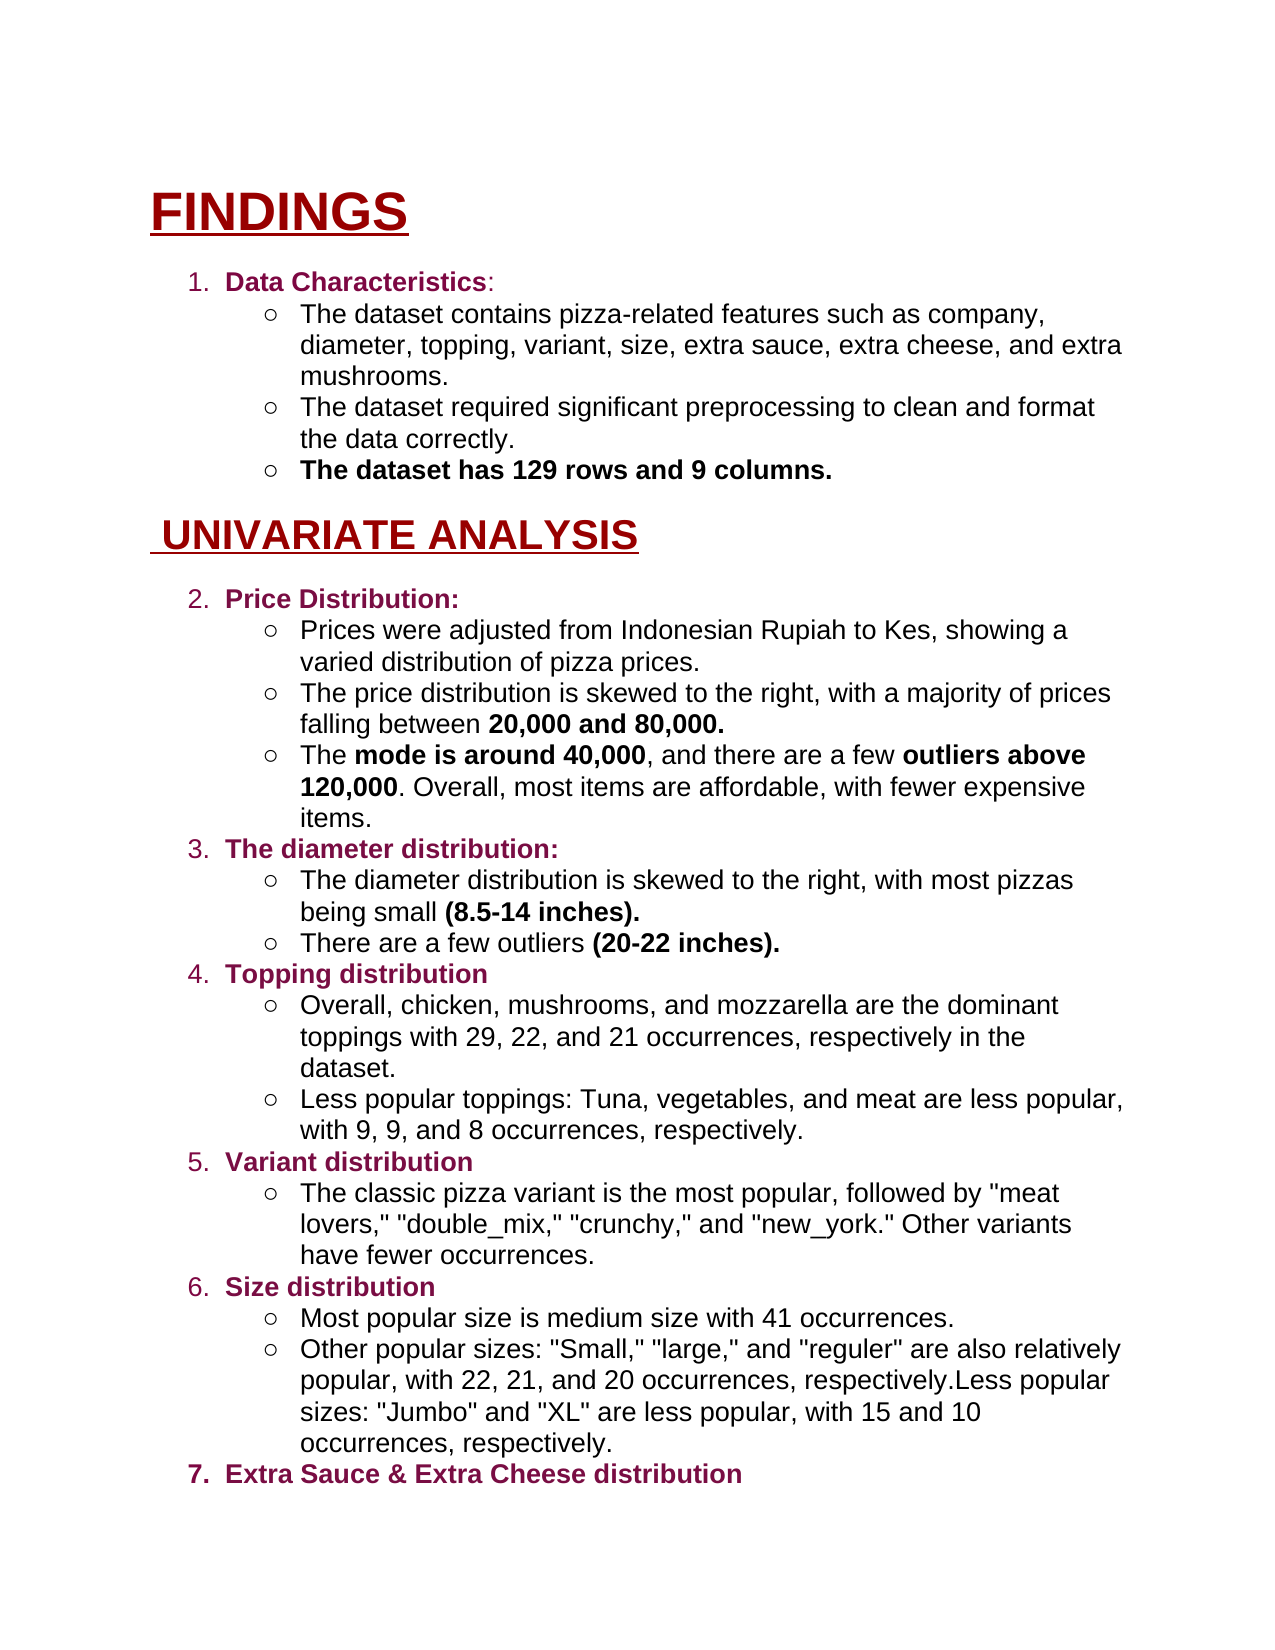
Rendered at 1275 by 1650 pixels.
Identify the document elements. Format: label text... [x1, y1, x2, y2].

list The dataset has 129 rows and 9 columns. [262, 454, 1125, 485]
list Size distribution [187, 1271, 1125, 1302]
list Less popular toppings: Tuna, vegetables, and meat are less popular, with 9, 9, and 8 occurrences, respectively. [262, 1083, 1125, 1146]
subtitle UNIVARIATE ANALYSIS [150, 510, 1125, 558]
list There are a few outliers (20-22 inches). [262, 927, 1125, 958]
list Extra Sauce & Extra Cheese distribution [187, 1458, 1125, 1489]
list The dataset contains pizza-related features such as company, diameter, topping, variant, size, extra sauce, extra cheese, and extra mushrooms. [262, 298, 1125, 391]
title FINDINGS [150, 179, 1125, 241]
list Most popular size is medium size with 41 occurrences. [262, 1302, 1125, 1333]
list The classic pizza variant is the most popular, followed by "meat lovers," "double_mix," "crunchy," and "new_york." Other variants have fewer occurrences. [262, 1177, 1125, 1271]
list The diameter distribution is skewed to the right, with most pizzas being small (8.5-14 inches). [262, 864, 1125, 927]
list Overall, chicken, mushrooms, and mozzarella are the dominant toppings with 29, 22, and 21 occurrences, respectively in the dataset. [262, 989, 1125, 1083]
list The diameter distribution: [187, 833, 1125, 864]
list Topping distribution [187, 958, 1125, 989]
list The price distribution is skewed to the right, with a majority of prices falling between 20,000 and 80,000. [262, 677, 1125, 739]
list Price Distribution: [187, 583, 1125, 614]
list Prices were adjusted from Indonesian Rupiah to Kes, showing a varied distribution of pizza prices. [262, 614, 1125, 677]
list Data Characteristics: [187, 266, 1125, 298]
list Other popular sizes: "Small," "large," and "reguler" are also relatively popular, with 22, 21, and 20 occurrences, respectively.Less popular sizes: "Jumbo" and "XL" are less popular, with 15 and 10 occurrences, respectively. [262, 1333, 1125, 1458]
list The mode is around 40,000, and there are a few outliers above 120,000. Overall, most items are affordable, with fewer expensive items. [262, 739, 1125, 833]
list Variant distribution [187, 1146, 1125, 1177]
list The dataset required significant preprocessing to clean and format the data correctly. [262, 391, 1125, 454]
